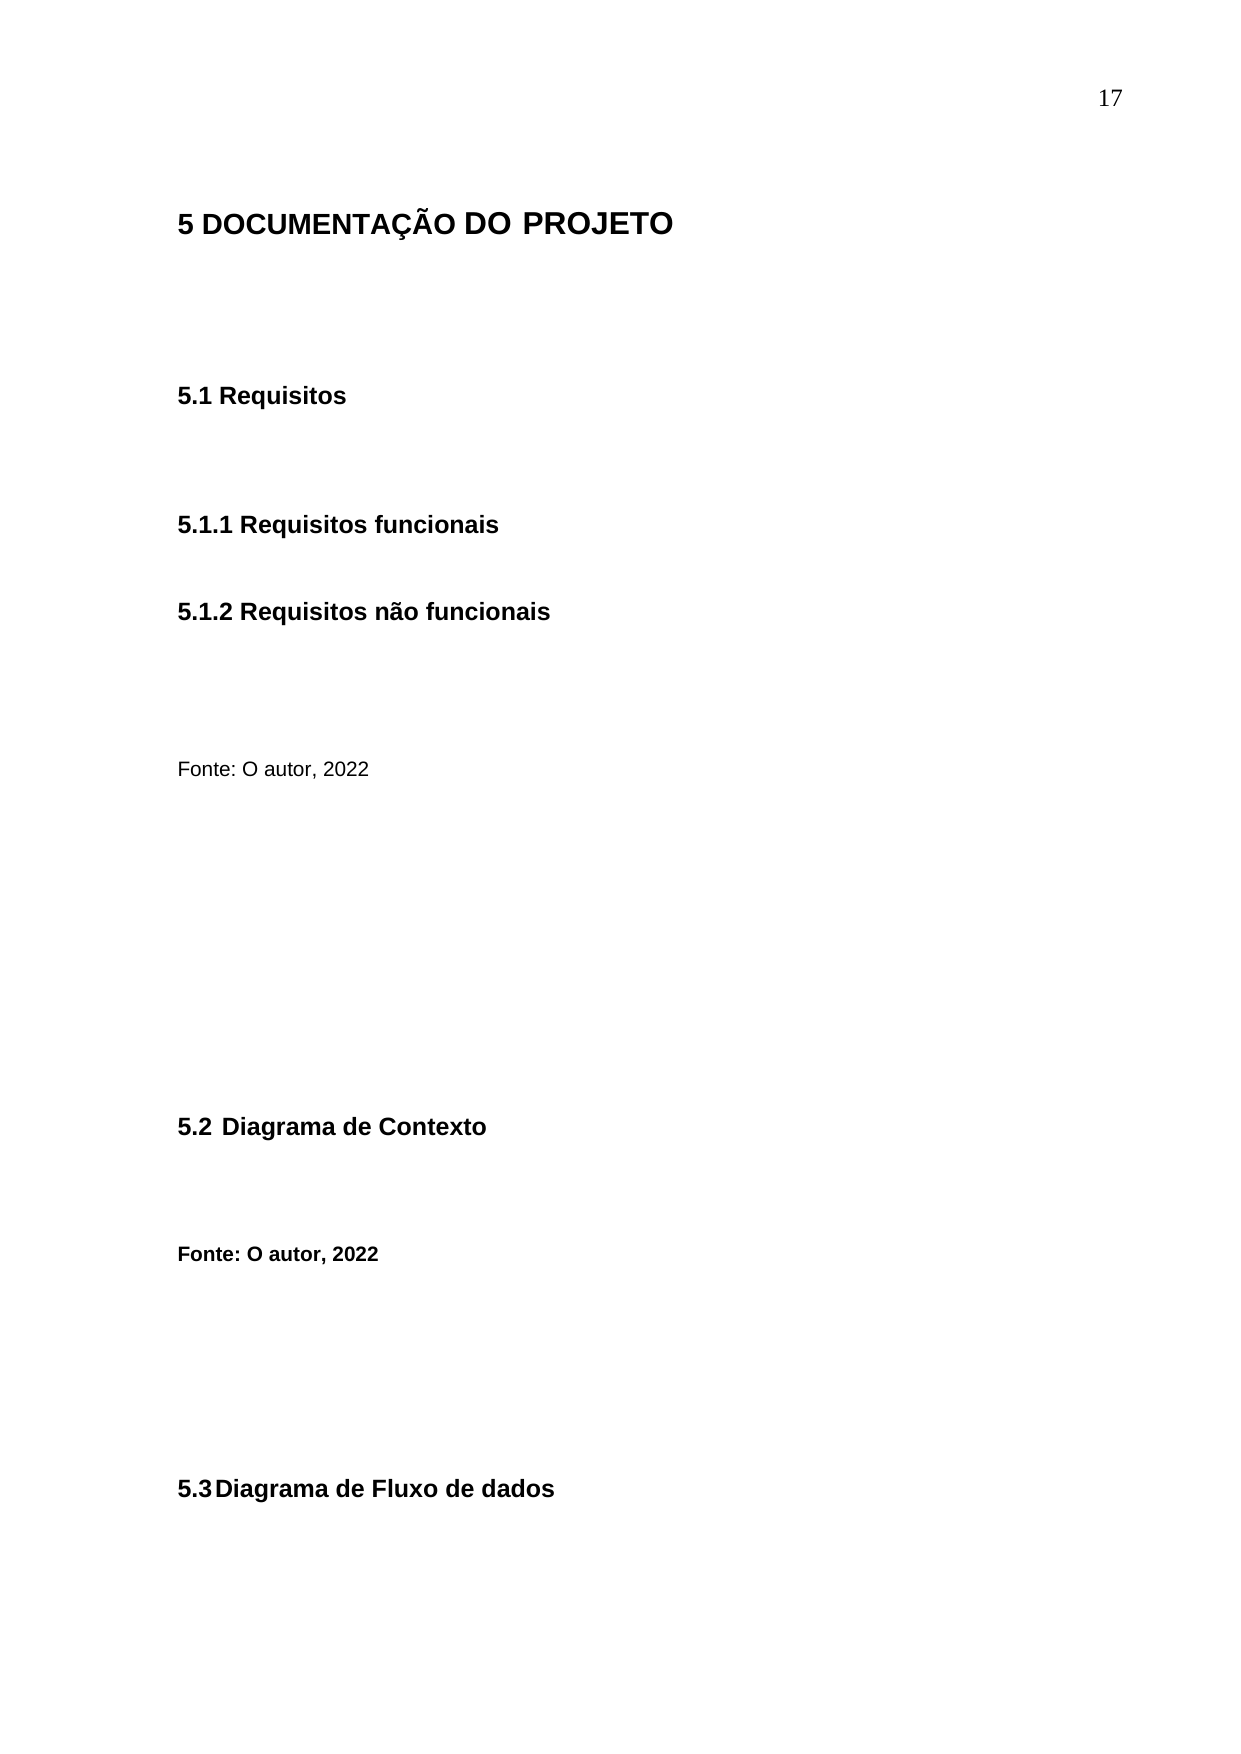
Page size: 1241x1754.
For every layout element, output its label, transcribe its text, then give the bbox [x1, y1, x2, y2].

subtitle Diagrama de Contexto [177, 1112, 1122, 1141]
text Fonte: O autor, 2022 [177, 1241, 1122, 1265]
subtitle 5 DOCUMENTAÇÃO do projeto [177, 198, 1122, 243]
subtitle 5.1.1 Requisitos funcionais [177, 510, 1122, 539]
subtitle 5.1.2 Requisitos não funcionais [177, 597, 1122, 625]
subtitle 5.1 Requisitos [177, 381, 1122, 410]
subtitle Diagrama de Fluxo de dados [177, 1474, 1122, 1503]
text Fonte: O autor, 2022 [177, 757, 1122, 781]
